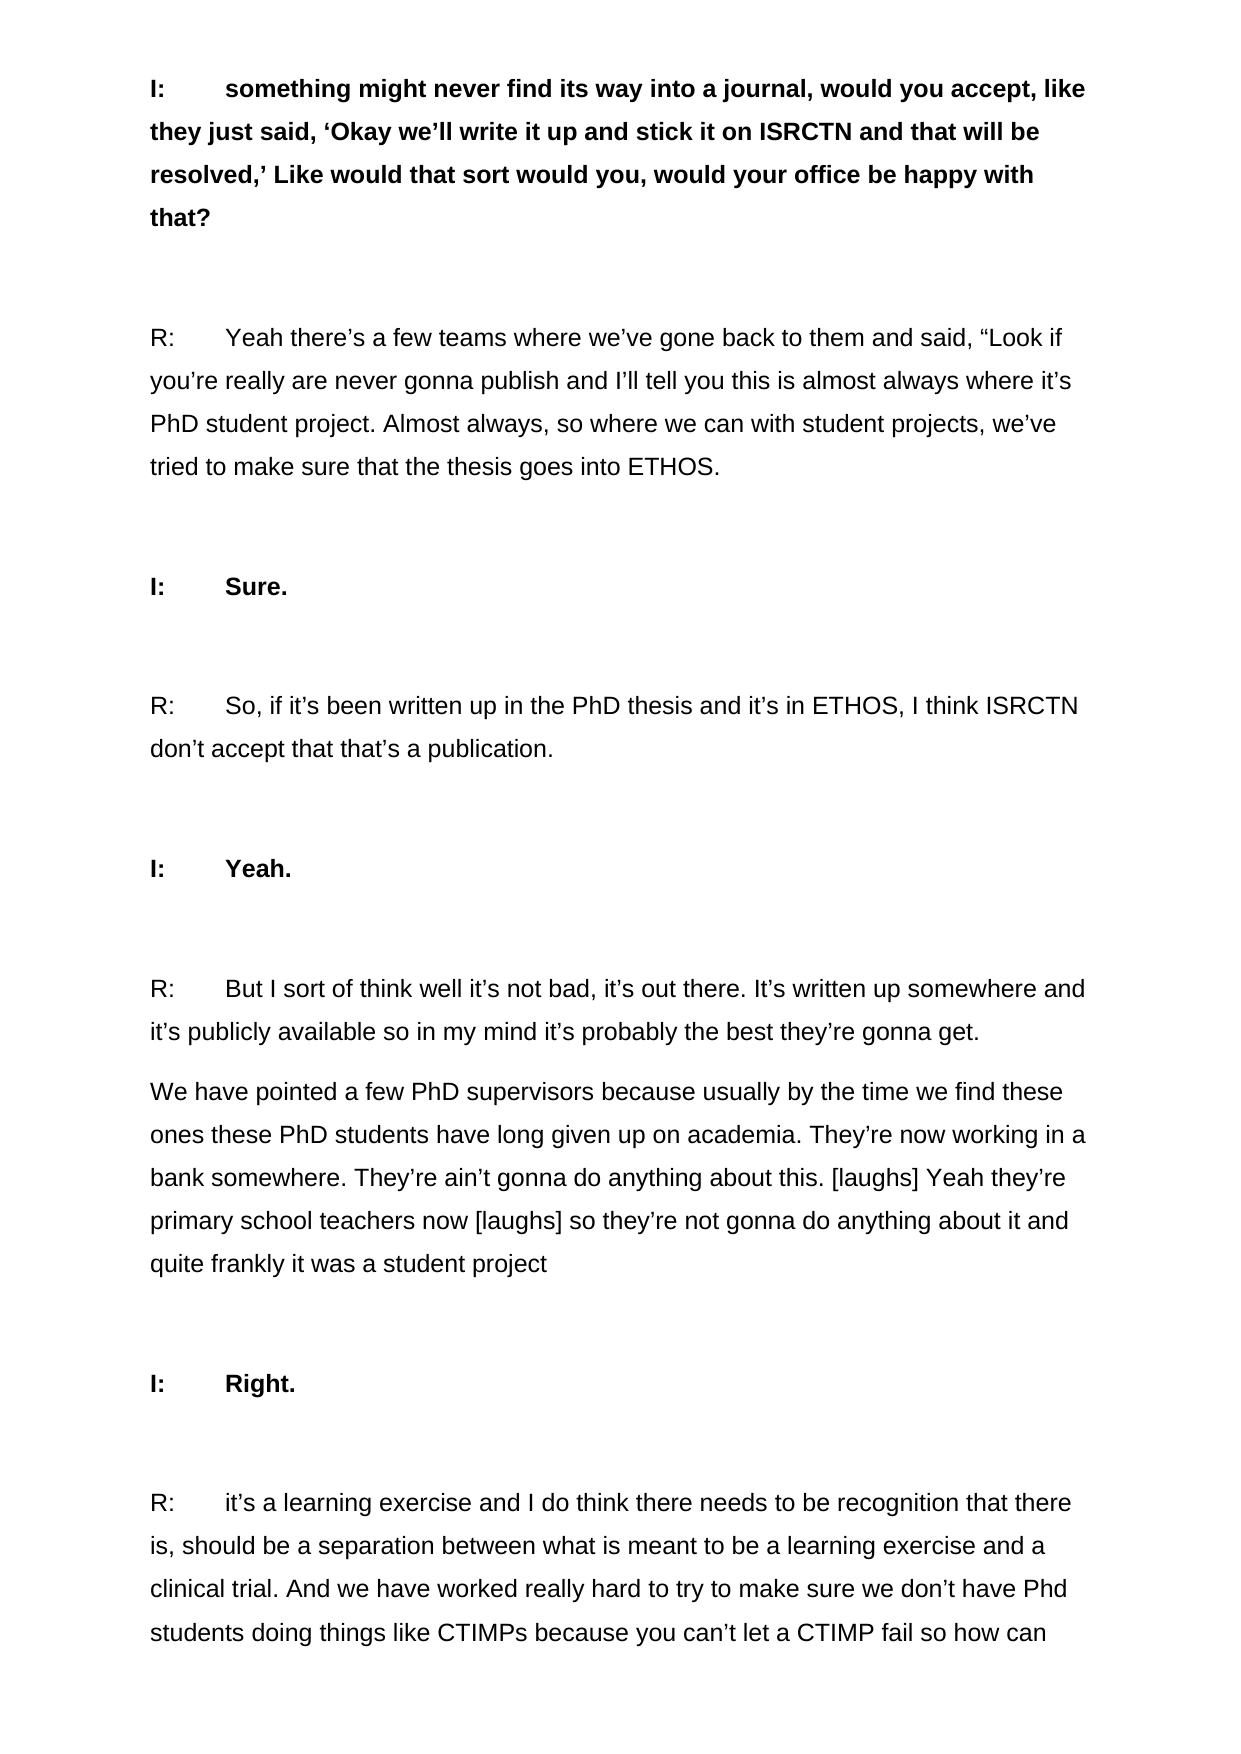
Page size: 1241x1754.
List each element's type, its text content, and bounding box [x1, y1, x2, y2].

text I: Sure. [150, 572, 1090, 600]
text R: Yeah there’s a few teams where we’ve gone back to them and said, “Look if you’re really are never gonna publish and I’ll tell you this is almost always where it’s PhD student project. Almost always, so where we can with student projects, we’ve tried to make sure that the thesis goes into ETHOS. [150, 323, 1090, 481]
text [150, 1488, 1090, 1646]
text I: Yeah. [150, 854, 1090, 883]
text We have pointed a few PhD supervisors because usually by the time we find these ones these PhD students have long given up on academia. They’re now working in a bank somewhere. They’re ain’t gonna do anything about this. [laughs] Yeah they’re primary school teachers now [laughs] so they’re not gonna do anything about it and quite frankly it was a student project [150, 1076, 1090, 1278]
text I: Right. [150, 1368, 1090, 1397]
text R: So, if it’s been written up in the PhD thesis and it’s in ETHOS, I think ISRCTN don’t accept that that’s a publication. [150, 691, 1090, 763]
text R: But I sort of think well it’s not bad, it’s out there. It’s written up somewhere and it’s publicly available so in my mind it’s probably the best they’re gonna get. [150, 973, 1090, 1045]
text I: something might never find its way into a journal, would you accept, like they just said, ‘Okay we’ll write it up and stick it on ISRCTN and that will be resolved,’ Like would that sort would you, would your office be happy with that? [150, 74, 1090, 232]
